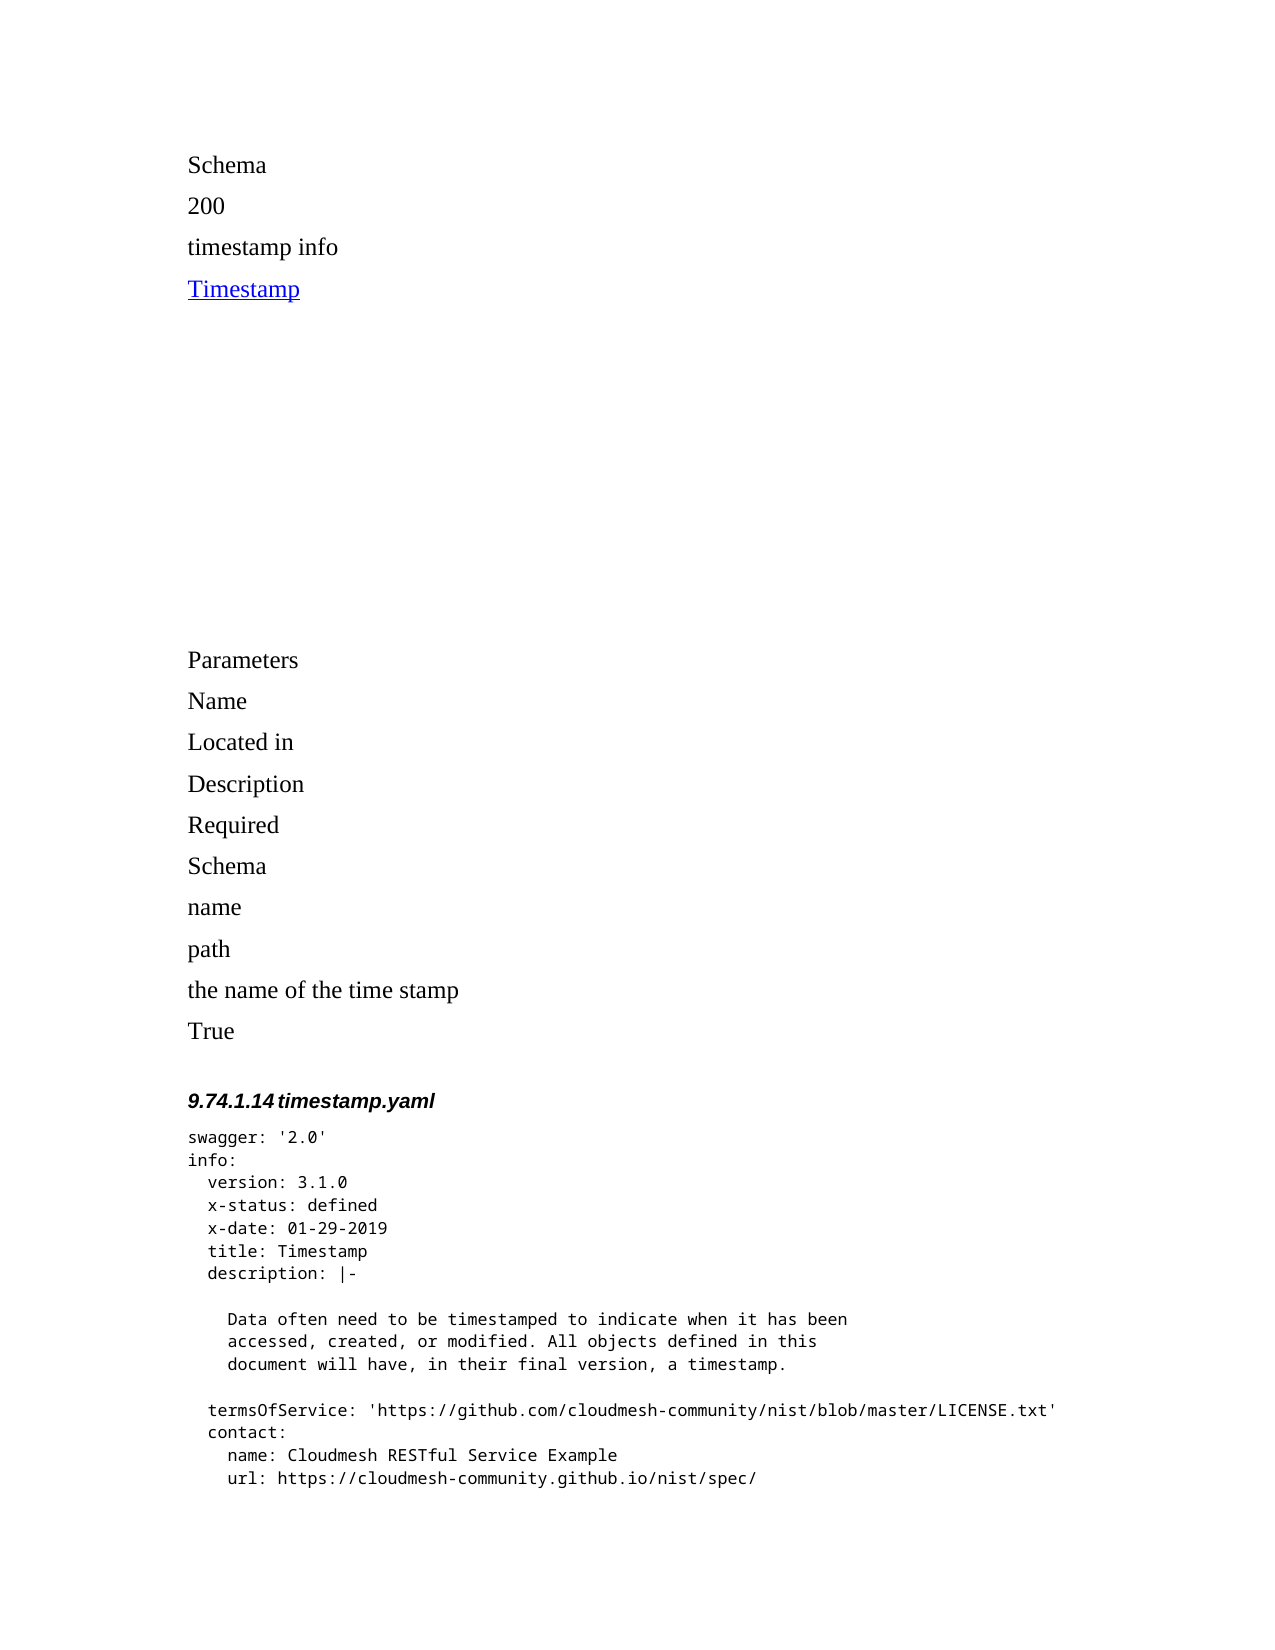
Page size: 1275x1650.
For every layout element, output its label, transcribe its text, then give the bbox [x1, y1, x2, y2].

text Parameters [187, 315, 1087, 674]
subtitle timestamp.yaml [187, 1089, 1087, 1113]
